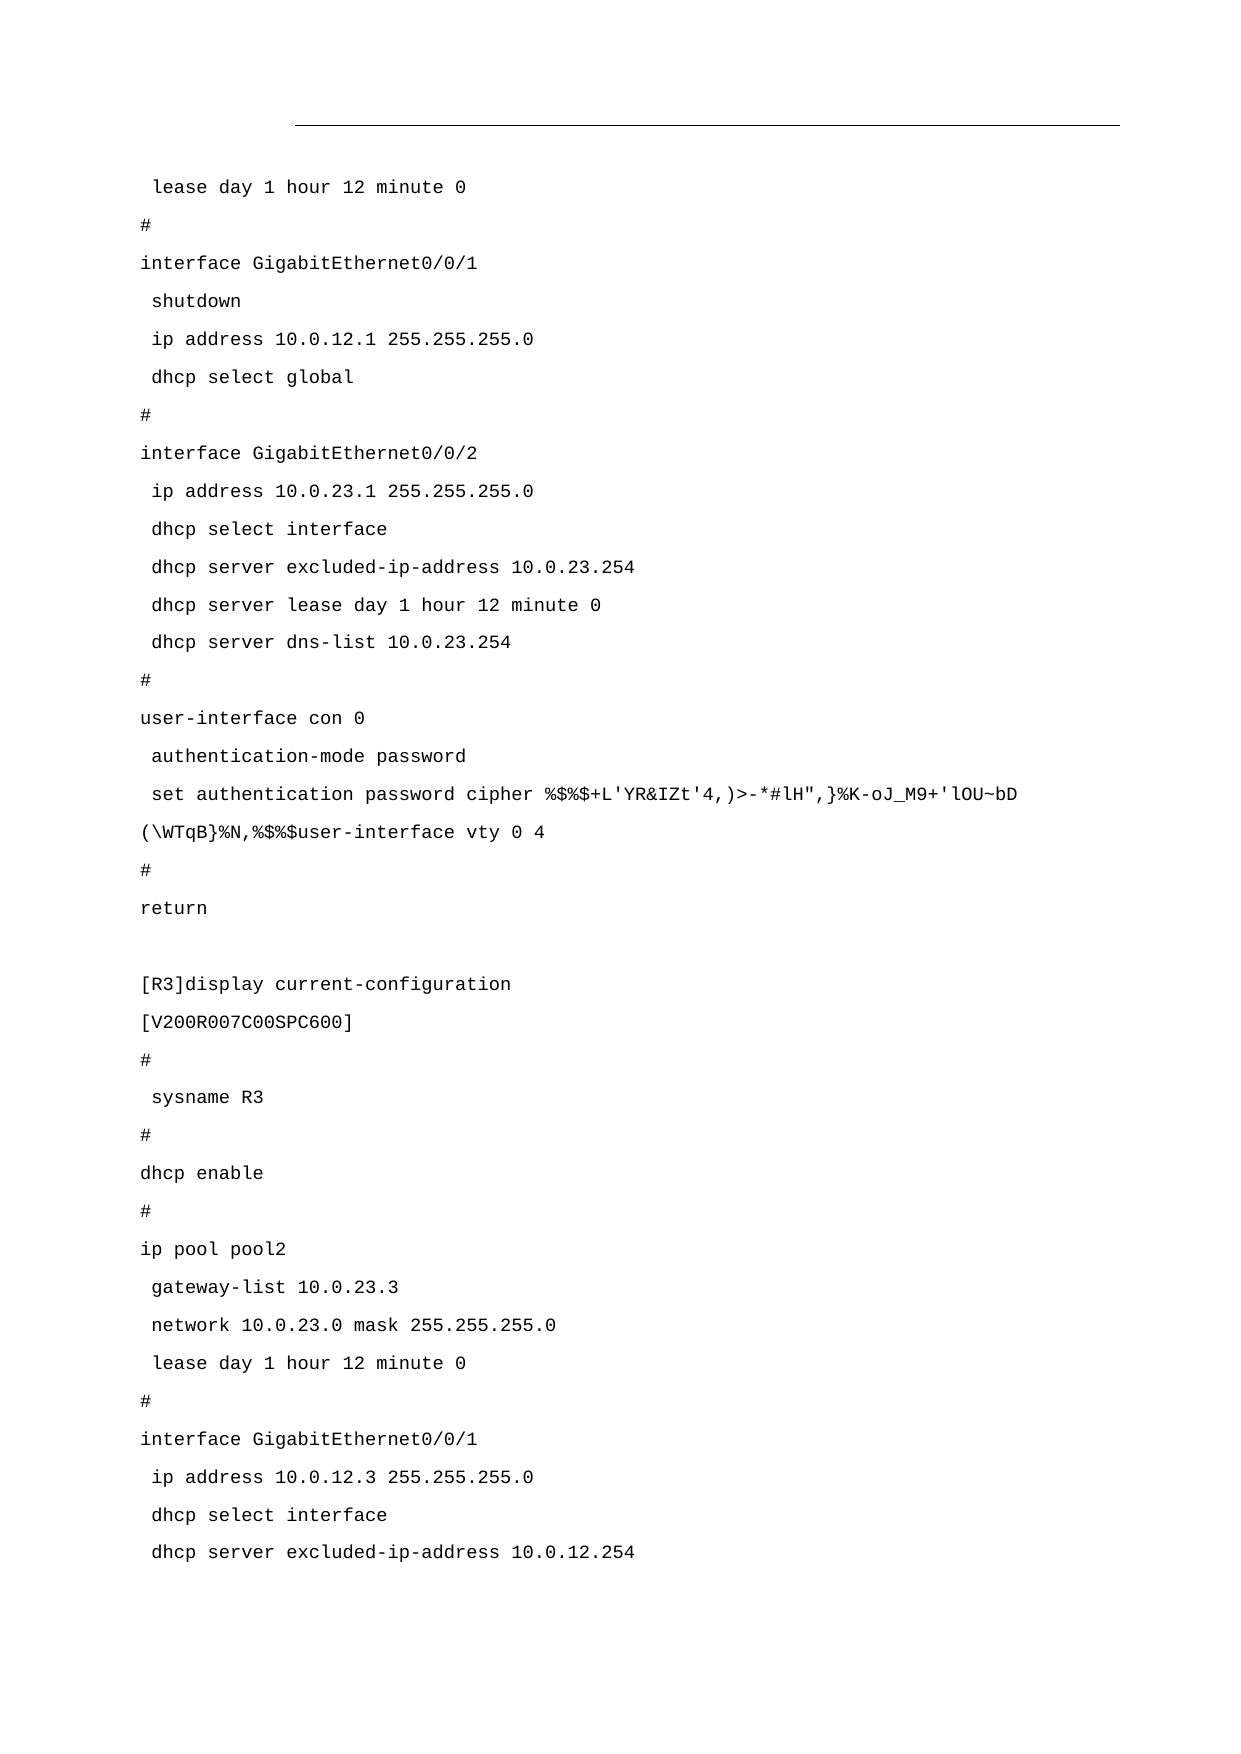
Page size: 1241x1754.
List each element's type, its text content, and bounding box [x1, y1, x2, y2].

text lease day 1 hour 12 minute 0 [140, 1354, 1122, 1375]
text # [140, 216, 1122, 237]
text ip address 10.0.12.1 255.255.255.0 [140, 330, 1122, 351]
text interface GigabitEthernet0/0/2 [140, 444, 1122, 465]
text interface GigabitEthernet0/0/1 [140, 1429, 1122, 1451]
text dhcp select interface [140, 1505, 1122, 1527]
text ip address 10.0.23.1 255.255.255.0 [140, 482, 1122, 503]
text return [140, 899, 1122, 920]
text set authentication password cipher %$%$+L'YR&IZt'4,)>-*#lH",}%K-oJ_M9+'lOU~bD [140, 785, 1122, 806]
text # [140, 1202, 1122, 1223]
text lease day 1 hour 12 minute 0 [140, 178, 1122, 199]
text # [140, 406, 1122, 427]
text network 10.0.23.0 mask 255.255.255.0 [140, 1316, 1122, 1337]
text # [140, 861, 1122, 882]
text interface GigabitEthernet0/0/1 [140, 254, 1122, 275]
text dhcp server excluded-ip-address 10.0.23.254 [140, 557, 1122, 579]
text ip address 10.0.12.3 255.255.255.0 [140, 1467, 1122, 1489]
text (\WTqB}%N,%$%$user-interface vty 0 4 [140, 823, 1122, 844]
text gateway-list 10.0.23.3 [140, 1278, 1122, 1299]
text # [140, 671, 1122, 692]
text shutdown [140, 292, 1122, 313]
text # [140, 1392, 1122, 1413]
text # [140, 1126, 1122, 1147]
text dhcp server excluded-ip-address 10.0.12.254 [140, 1543, 1122, 1564]
text dhcp enable [140, 1164, 1122, 1185]
text dhcp select interface [140, 519, 1122, 541]
text [V200R007C00SPC600] [140, 1012, 1122, 1034]
text # [140, 1050, 1122, 1072]
text dhcp select global [140, 368, 1122, 389]
text [R3]display current-configuration [140, 974, 1122, 996]
text sysname R3 [140, 1088, 1122, 1109]
text user-interface con 0 [140, 709, 1122, 730]
text ip pool pool2 [140, 1240, 1122, 1261]
text dhcp server lease day 1 hour 12 minute 0 [140, 595, 1122, 617]
text authentication-mode password [140, 747, 1122, 768]
text dhcp server dns-list 10.0.23.254 [140, 633, 1122, 654]
